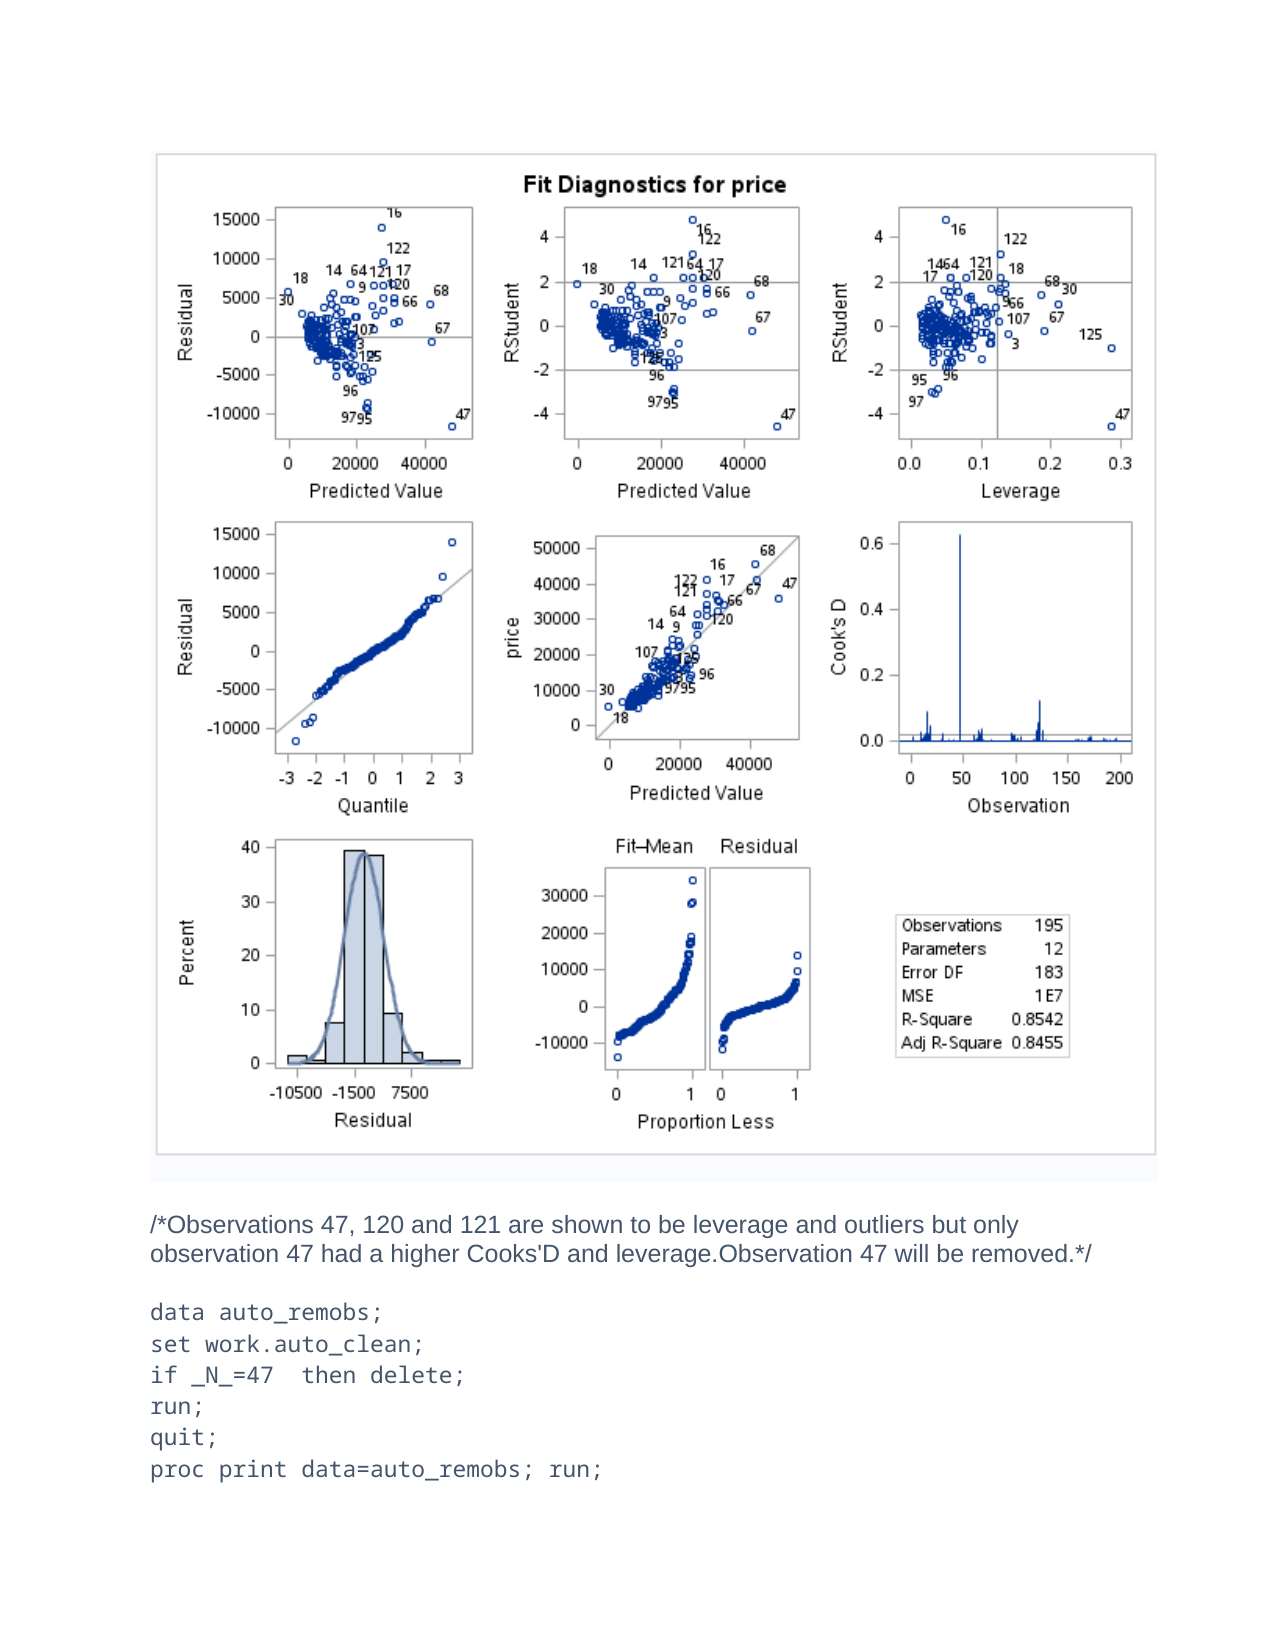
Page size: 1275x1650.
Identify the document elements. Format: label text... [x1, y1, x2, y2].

text proc print data=auto_remobs; run; [150, 1452, 1125, 1484]
text if _N_=47 then delete; [150, 1359, 1125, 1390]
text data auto_remobs; [150, 1296, 1125, 1327]
text /*Observations 47, 120 and 121 are shown to be leverage and outliers but only observation 47 had a higher Cooks'D and leverage.Observation 47 will be removed.*/ [150, 1210, 1125, 1267]
text run; [150, 1390, 1125, 1421]
text set work.auto_clean; [150, 1327, 1125, 1359]
picture [150, 150, 1158, 1182]
text quit; [150, 1421, 1125, 1452]
